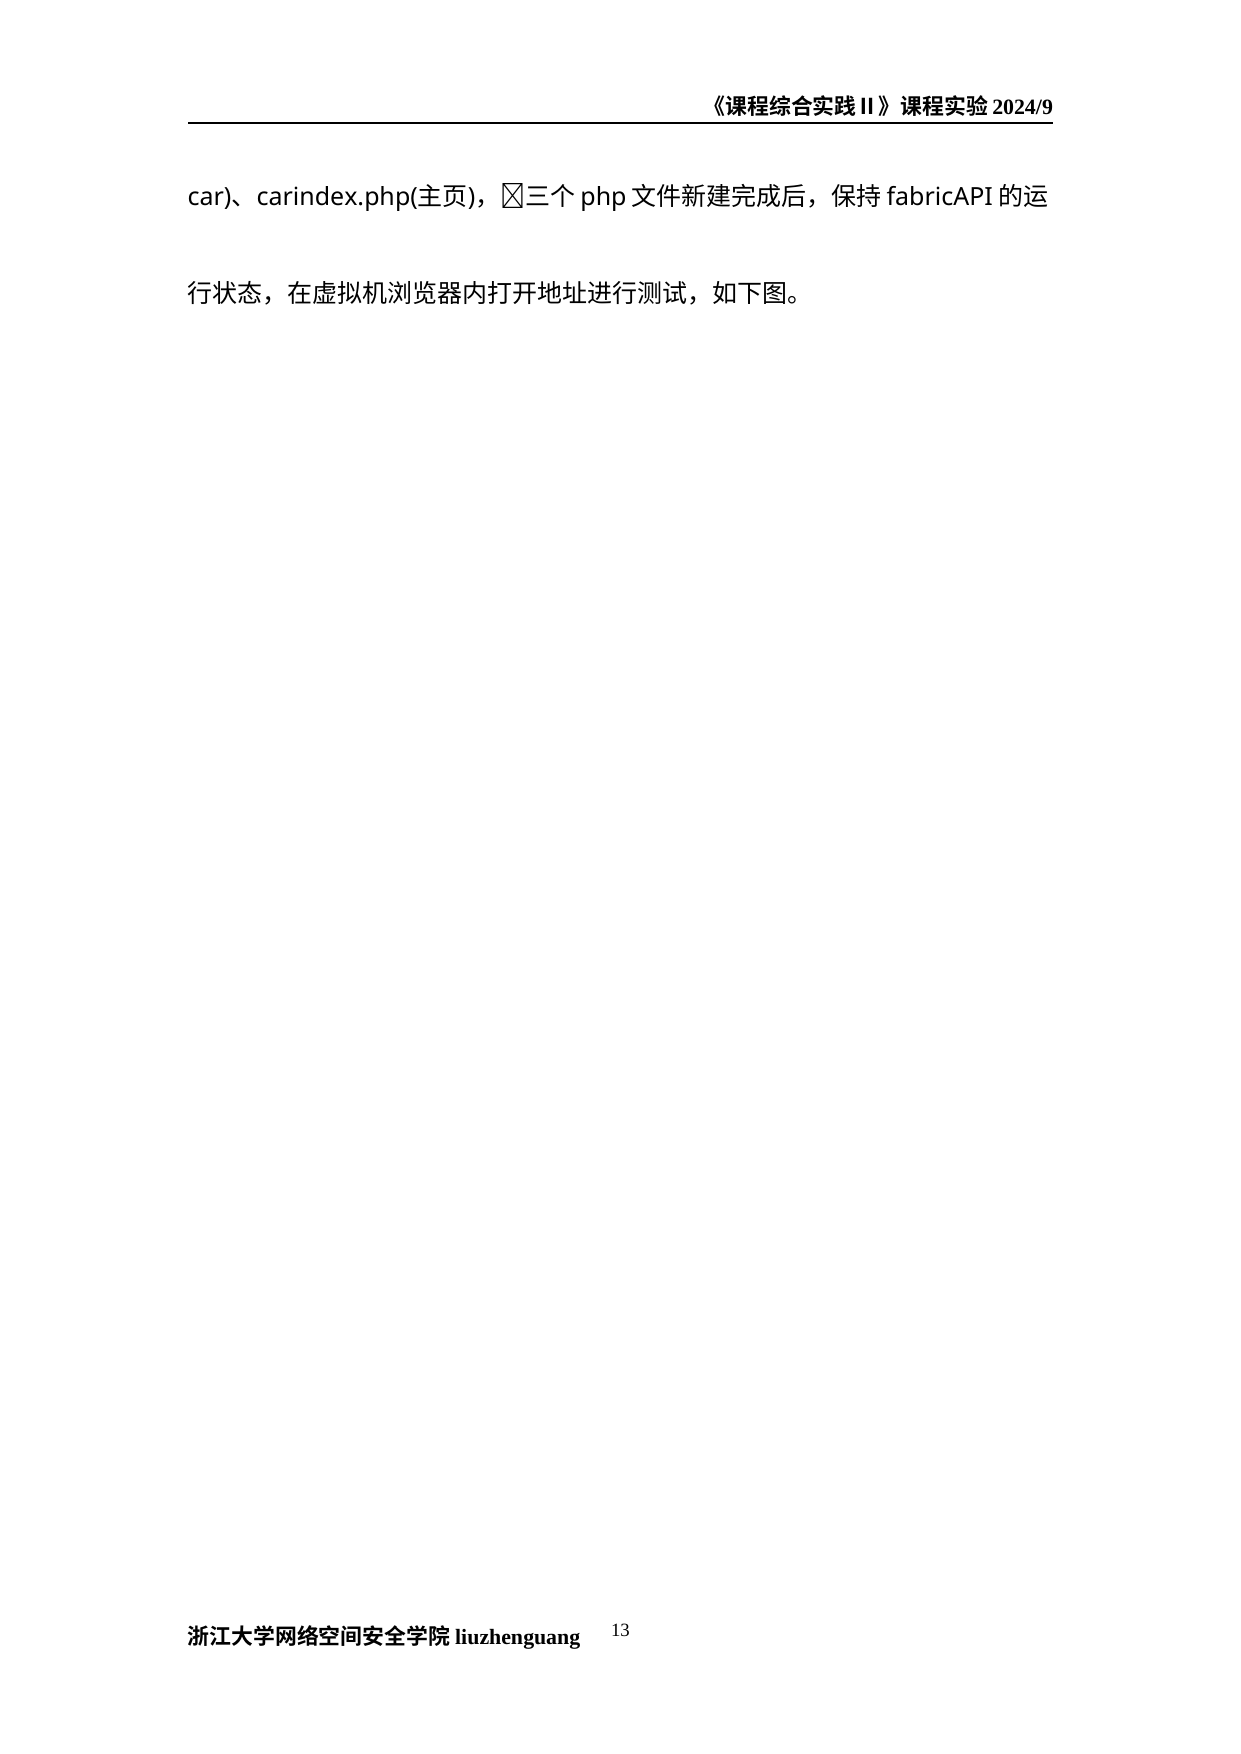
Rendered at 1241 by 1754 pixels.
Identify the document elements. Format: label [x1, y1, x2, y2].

text [187, 162, 1053, 324]
